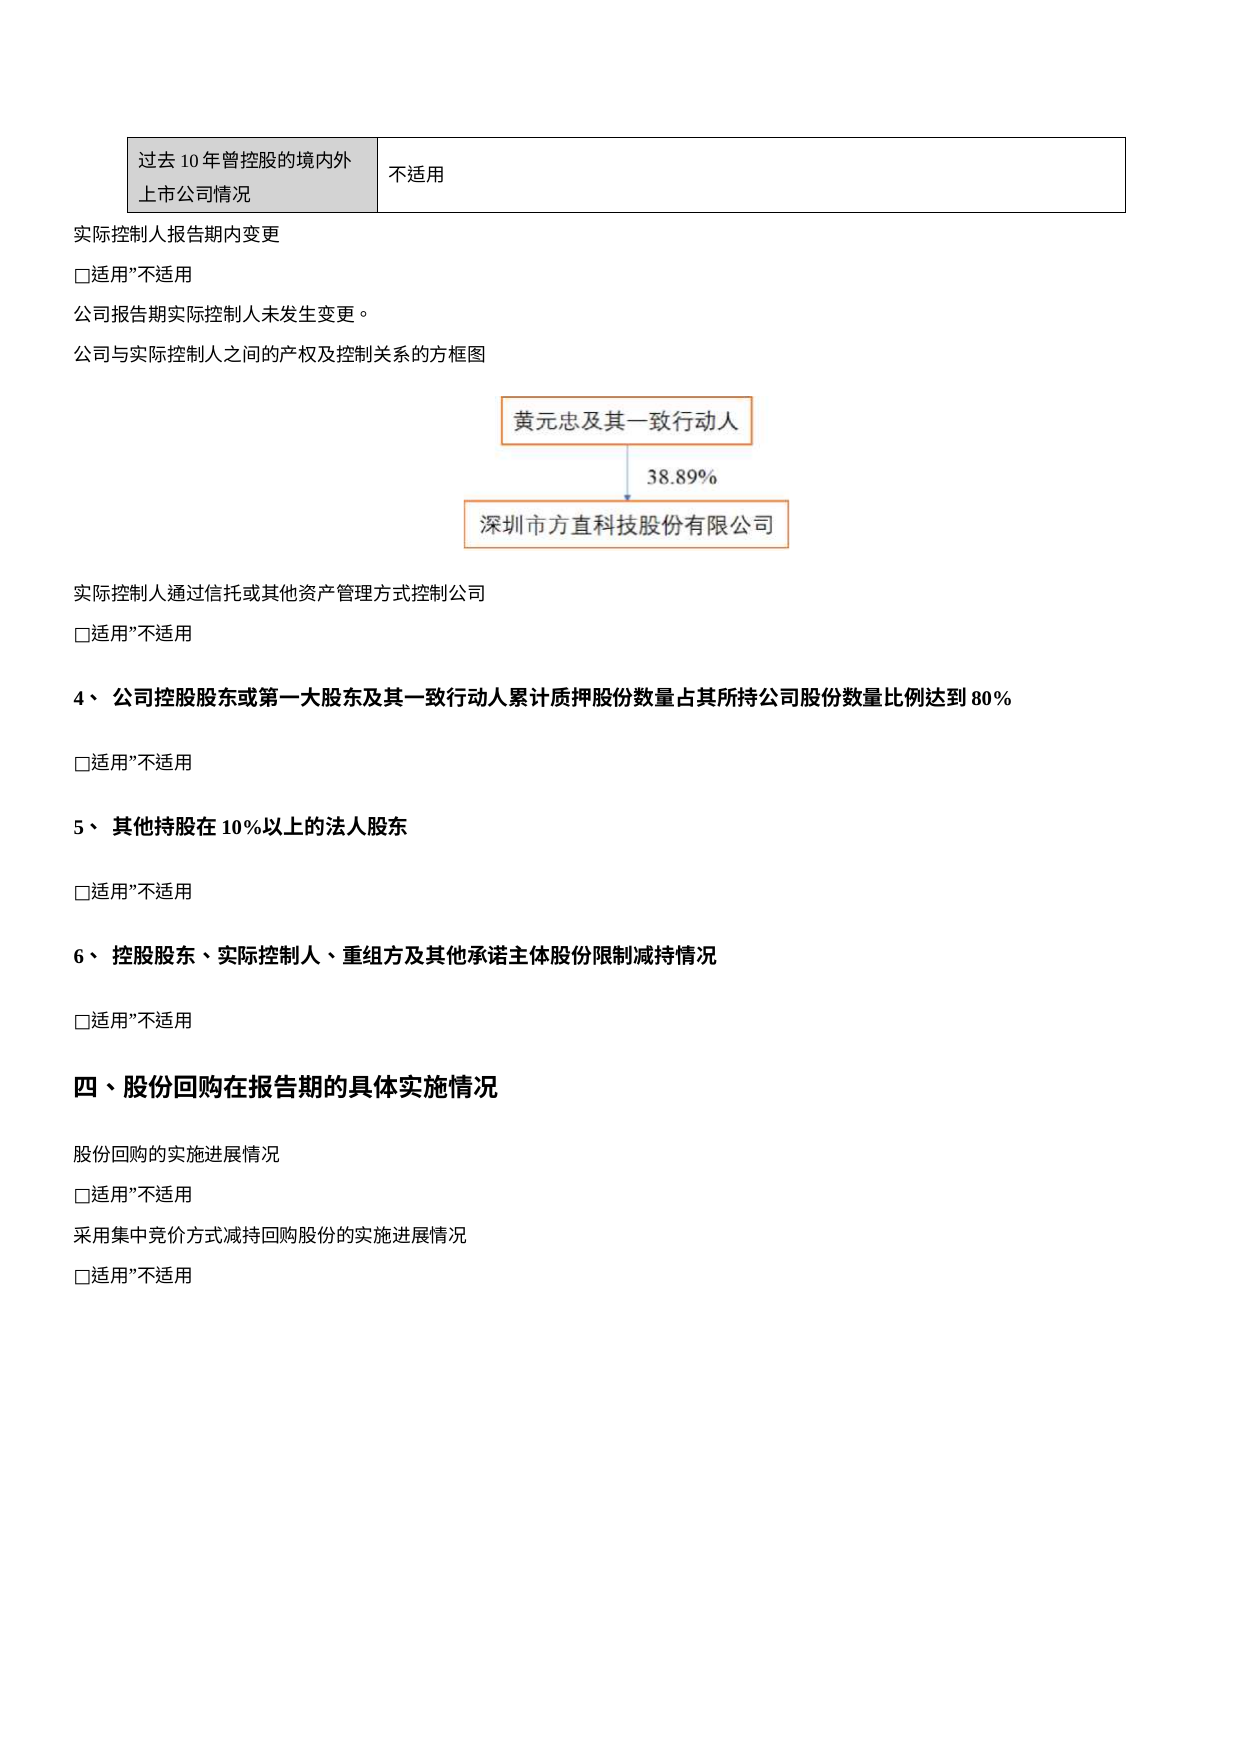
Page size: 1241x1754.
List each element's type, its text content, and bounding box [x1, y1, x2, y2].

subtitle 四、股份回购在报告期的具体实施情况 [73, 1070, 1179, 1104]
text □适用”不适用 [73, 1007, 1179, 1033]
text □适用”不适用 [73, 1182, 1179, 1207]
subtitle 5、 其他持股在10%以上的法人股东 [73, 812, 1179, 841]
text □适用”不适用 [73, 749, 1179, 775]
picture [463, 396, 790, 551]
text □适用”不适用 [73, 1262, 1179, 1287]
subtitle 6、 控股股东、实际控制人、重组方及其他承诺主体股份限制减持情况 [73, 941, 1179, 969]
text 股份回购的实施进展情况 [73, 1142, 1179, 1167]
subtitle 4、 公司控股股东或第一大股东及其一致行动人累计质押股份数量占其所持公司股份数量比例达到80% [73, 683, 1179, 712]
text 实际控制人报告期内变更 [73, 221, 1179, 246]
text 采用集中竞价方式减持回购股份的实施进展情况 [73, 1222, 1179, 1247]
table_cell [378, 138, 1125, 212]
text 公司与实际控制人之间的产权及控制关系的方框图 [73, 341, 1179, 367]
text 实际控制人通过信托或其他资产管理方式控制公司 [73, 580, 1179, 606]
text □适用”不适用 [73, 878, 1179, 904]
text □适用”不适用 [73, 261, 1179, 287]
text □适用”不适用 [73, 620, 1179, 646]
text 公司报告期实际控制人未发生变更。 [73, 301, 1179, 327]
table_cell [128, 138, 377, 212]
